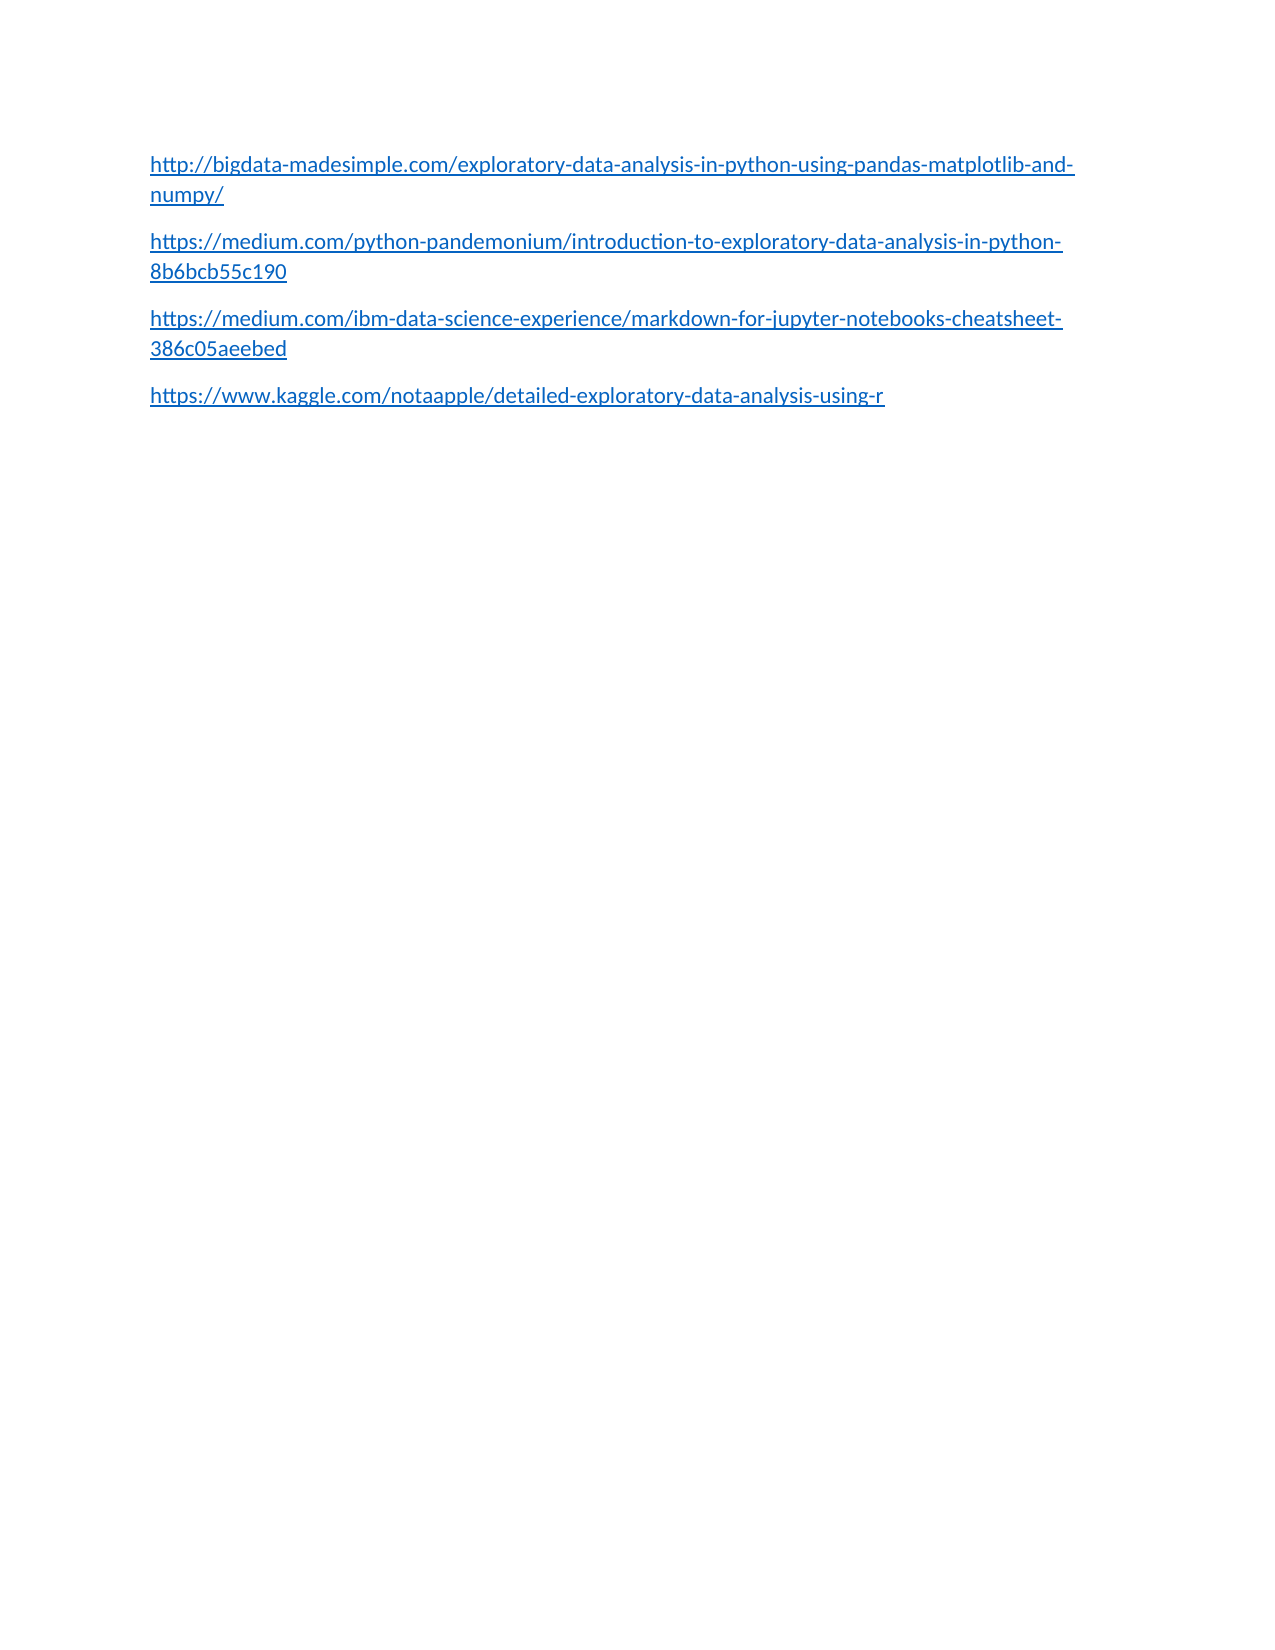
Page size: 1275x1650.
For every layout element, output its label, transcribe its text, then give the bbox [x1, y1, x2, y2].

text https://www.kaggle.com/notaapple/detailed-exploratory-data-analysis-using-r [150, 381, 1125, 409]
text https://medium.com/python-pandemonium/introduction-to-exploratory-data-analysis-in-python-8b6bcb55c190 [150, 227, 1125, 285]
text https://medium.com/ibm-data-science-experience/markdown-for-jupyter-notebooks-cheatsheet-386c05aeebed [150, 304, 1125, 362]
text http://bigdata-madesimple.com/exploratory-data-analysis-in-python-using-pandas-matplotlib-and-numpy/ [150, 150, 1125, 208]
